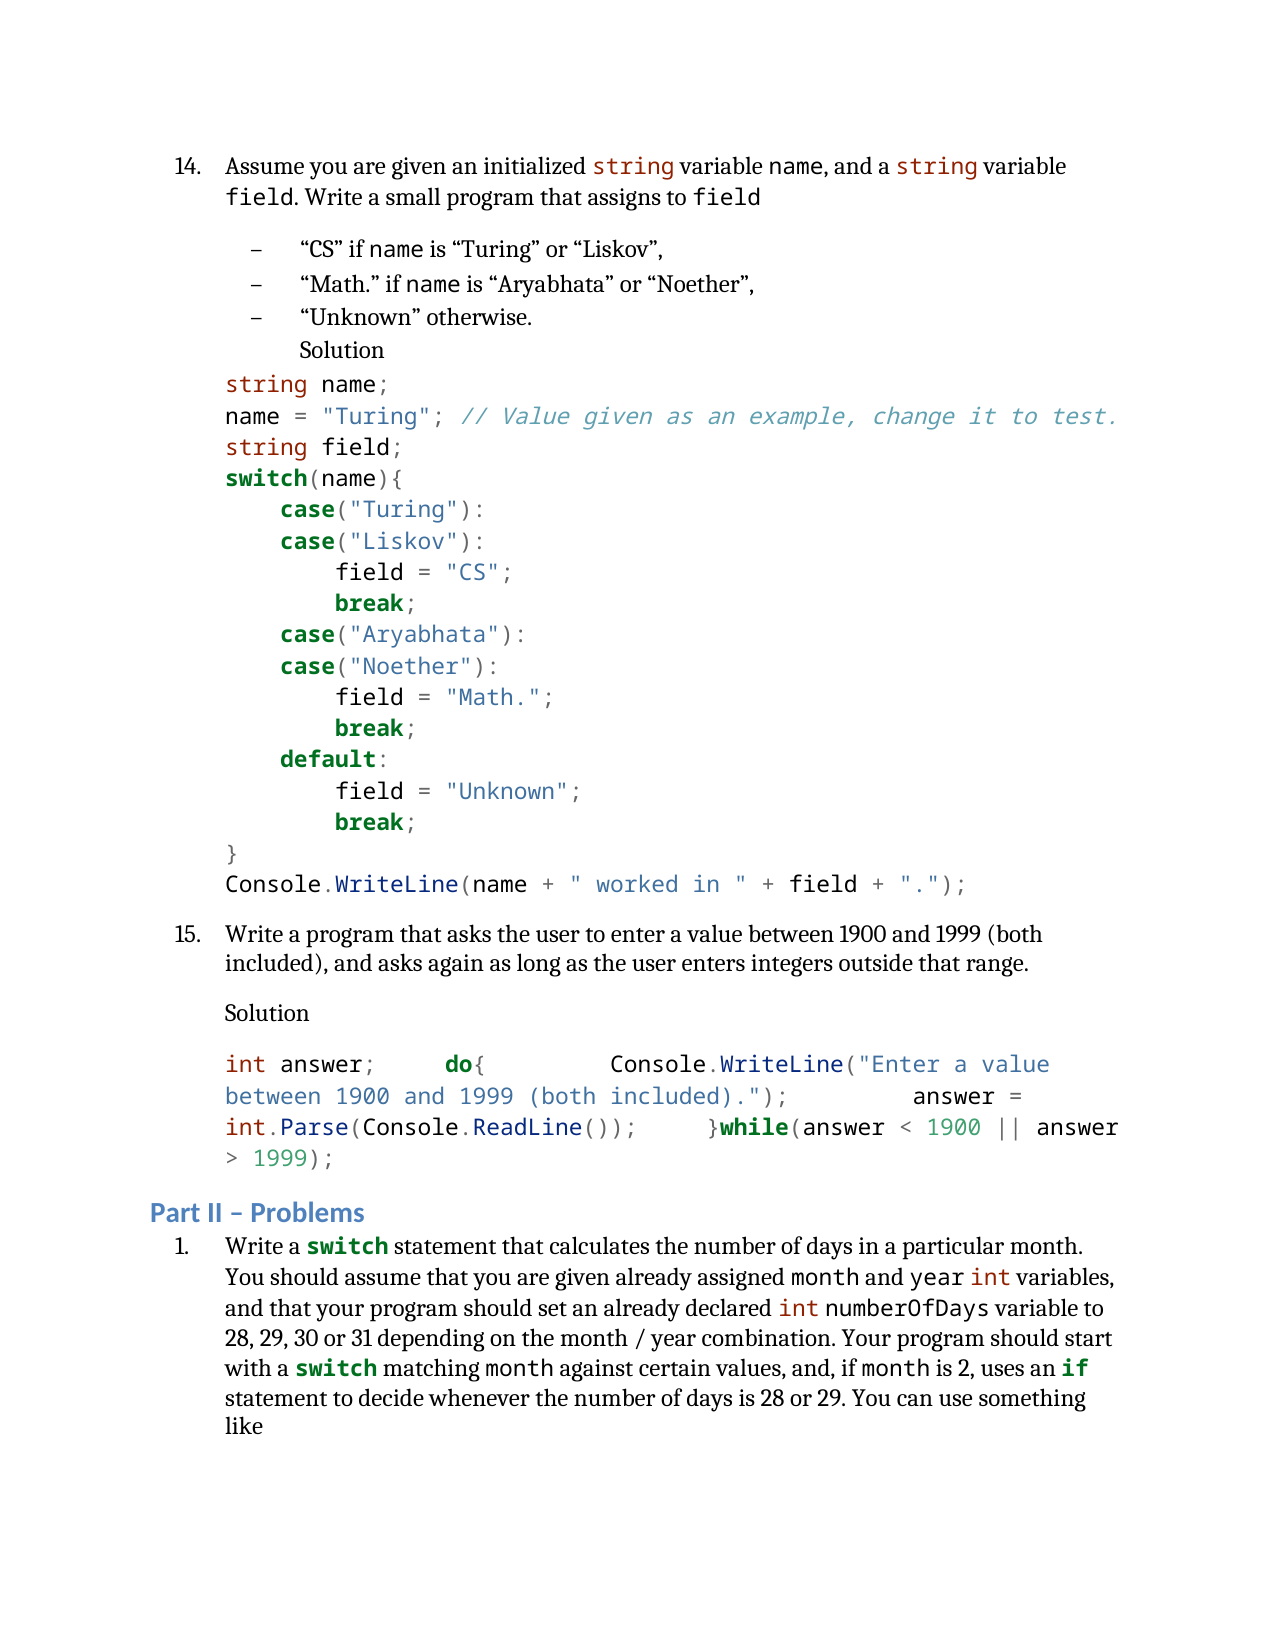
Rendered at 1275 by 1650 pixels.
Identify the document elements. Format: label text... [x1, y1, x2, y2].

list Assume you are given an initialized string variable name, and a string variable field. Write a small program that assigns to field [175, 150, 1125, 212]
list “Unknown” otherwise. [250, 303, 1125, 332]
list “Math.” if name is “Aryabhata” or “Noether”, [250, 268, 1125, 299]
list string name; name = "Turing"; // Value given as an example, change it to test. string field; switch(name){ case("Turing"): case("Liskov"): field = "CS"; break; case("Aryabhata"): case("Noether"): field = "Math."; break; default: field = "Unknown"; break; } Console.WriteLine(name + " worked in " + field + "."); [175, 368, 1125, 899]
list Solution [250, 336, 1125, 364]
subtitle Part II – Problems [150, 1194, 1125, 1230]
list Solution [175, 999, 1125, 1027]
list “CS” if name is “Turing” or “Liskov”, [250, 233, 1125, 264]
list Write a program that asks the user to enter a value between 1900 and 1999 (both included), and asks again as long as the user enters integers outside that range. [175, 920, 1125, 978]
